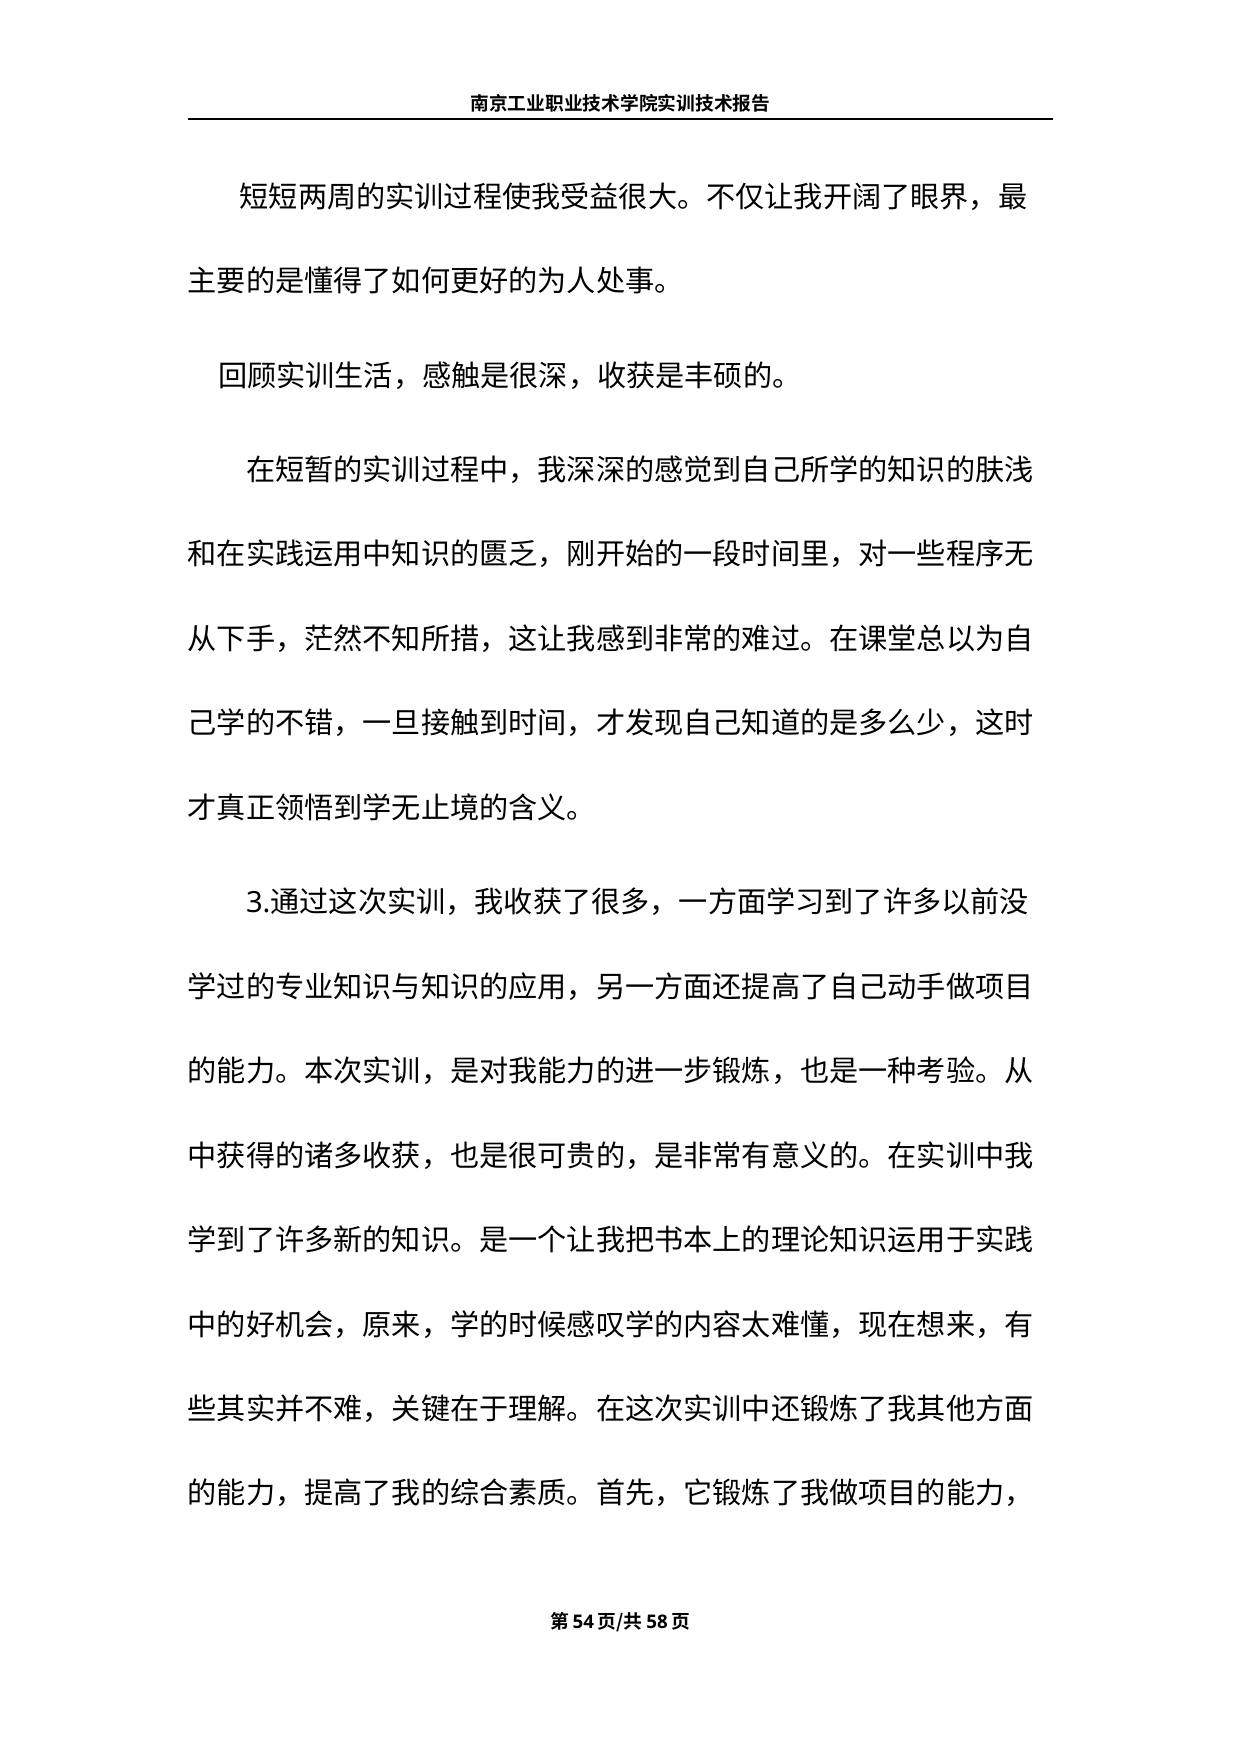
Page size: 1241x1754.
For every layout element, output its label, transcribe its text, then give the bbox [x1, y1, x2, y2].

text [187, 867, 1053, 1524]
text 在短暂的实训过程中，我深深的感觉到自己所学的知识的肤浅和在实践运用中知识的匮乏，刚开始的一段时间里，对一些程序无从下手，茫然不知所措，这让我感到非常的难过。在课堂总以为自己学的不错，一旦接触到时间，才发现自己知道的是多么少，这时才真正领悟到学无止境的含义。 [187, 435, 1053, 838]
text 短短两周的实训过程使我受益很大。不仅让我开阔了眼界，最主要的是懂得了如何更好的为人处事。 [187, 162, 1053, 311]
text 回顾实训生活，感触是很深，收获是丰硕的。 [187, 341, 1053, 406]
